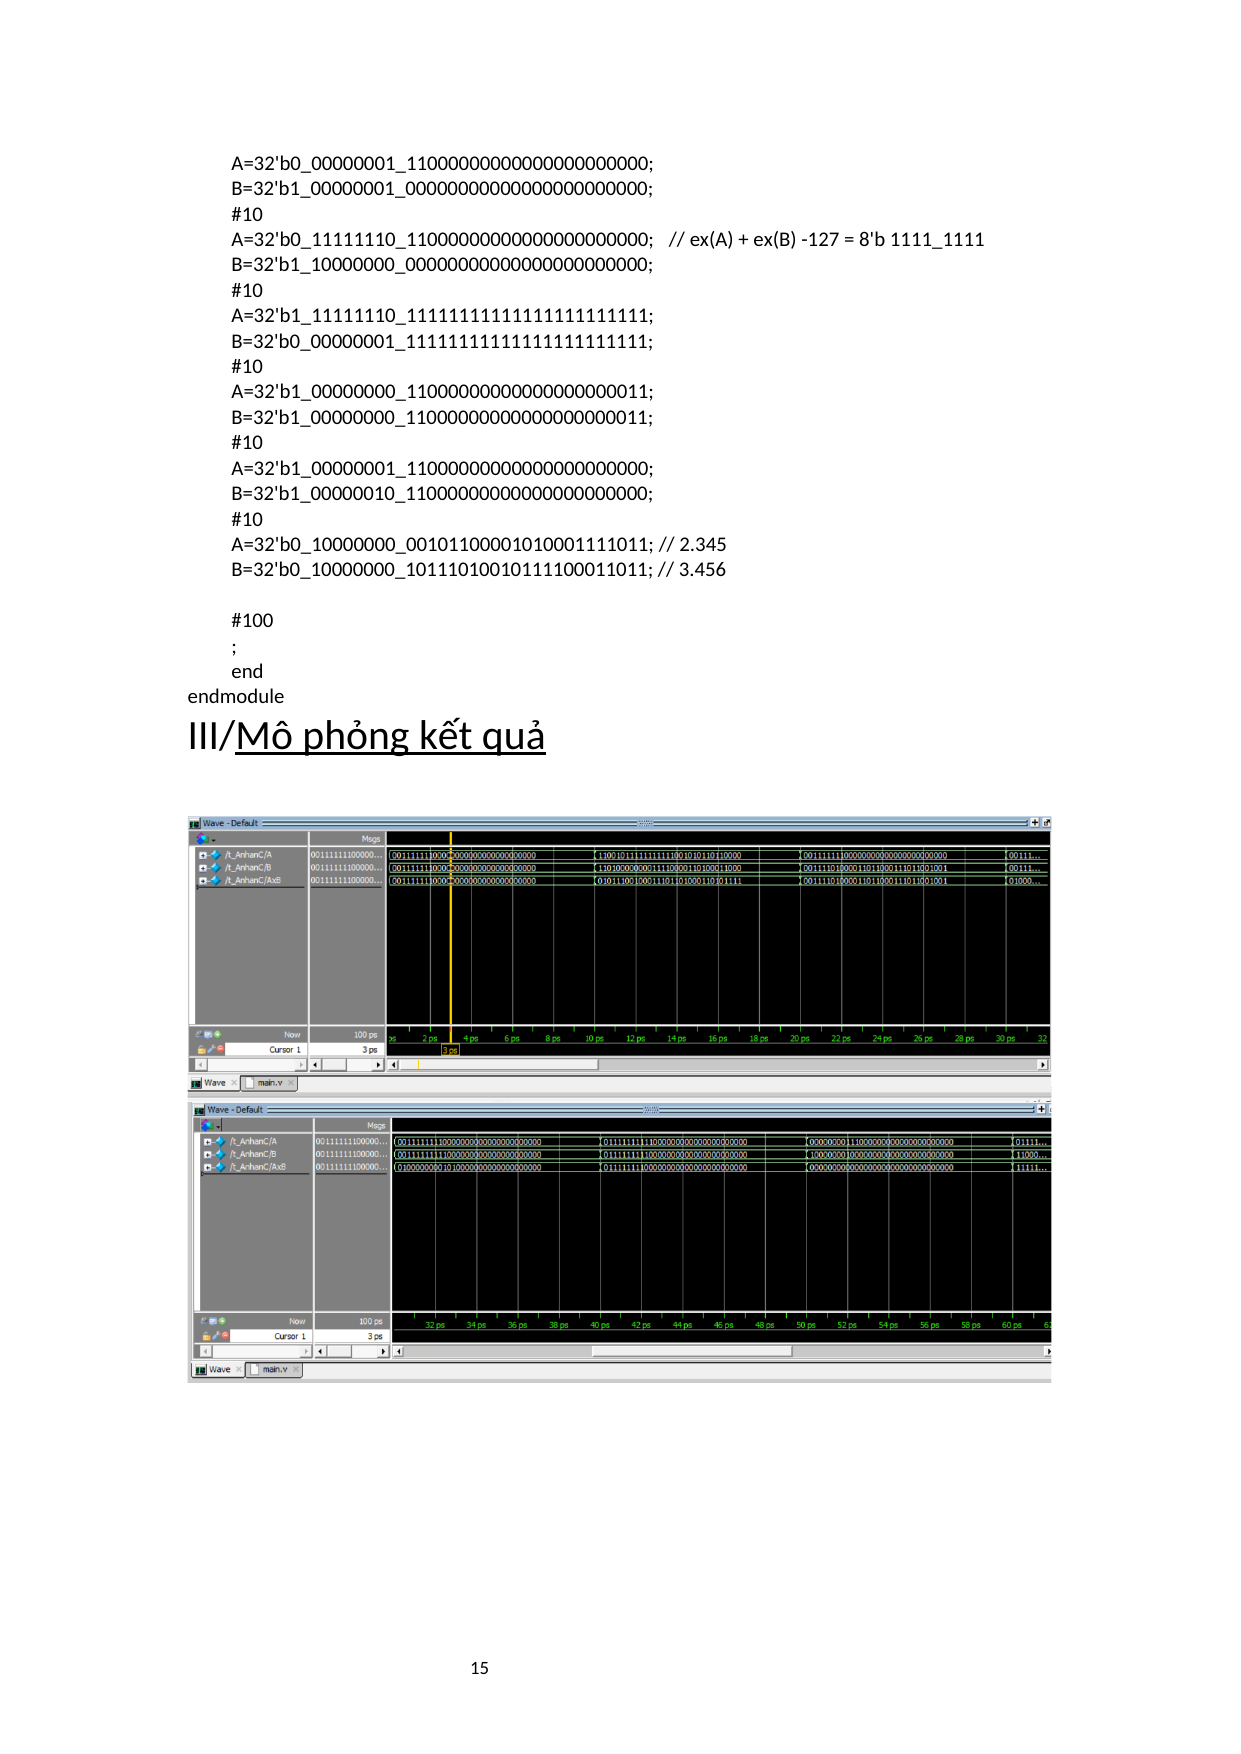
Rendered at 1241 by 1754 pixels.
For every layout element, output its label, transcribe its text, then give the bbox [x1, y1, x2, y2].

list ; [187, 633, 1053, 658]
list endmodule [187, 684, 1053, 709]
list A=32'b1_00000000_11000000000000000000011; [187, 379, 1053, 404]
list B=32'b1_00000000_11000000000000000000011; [187, 404, 1053, 429]
list B=32'b0_10000000_10111010010111100011011; // 3.456 [187, 557, 1053, 582]
list #10 [187, 201, 1053, 226]
list #10 [187, 353, 1053, 379]
list #10 [187, 277, 1053, 302]
list III/Mô phỏng kết quả [187, 709, 1053, 760]
list A=32'b1_00000001_11000000000000000000000; [187, 455, 1053, 480]
list B=32'b1_00000001_00000000000000000000000; [187, 175, 1053, 201]
list #10 [187, 506, 1053, 531]
list A=32'b1_11111110_11111111111111111111111; [187, 302, 1053, 328]
list #10 [187, 429, 1053, 455]
list B=32'b1_10000000_00000000000000000000000; [187, 252, 1053, 277]
list A=32'b0_00000001_11000000000000000000000; [187, 150, 1053, 175]
list B=32'b1_00000010_11000000000000000000000; [187, 480, 1053, 506]
picture [187, 816, 1052, 1383]
list A=32'b0_11111110_11000000000000000000000; // ex(A) + ex(B) -127 = 8'b 1111_1111 [187, 226, 1053, 252]
list #100 [187, 607, 1053, 633]
list A=32'b0_10000000_00101100001010001111011; // 2.345 [187, 531, 1053, 557]
list B=32'b0_00000001_11111111111111111111111; [187, 328, 1053, 353]
list end [187, 658, 1053, 684]
